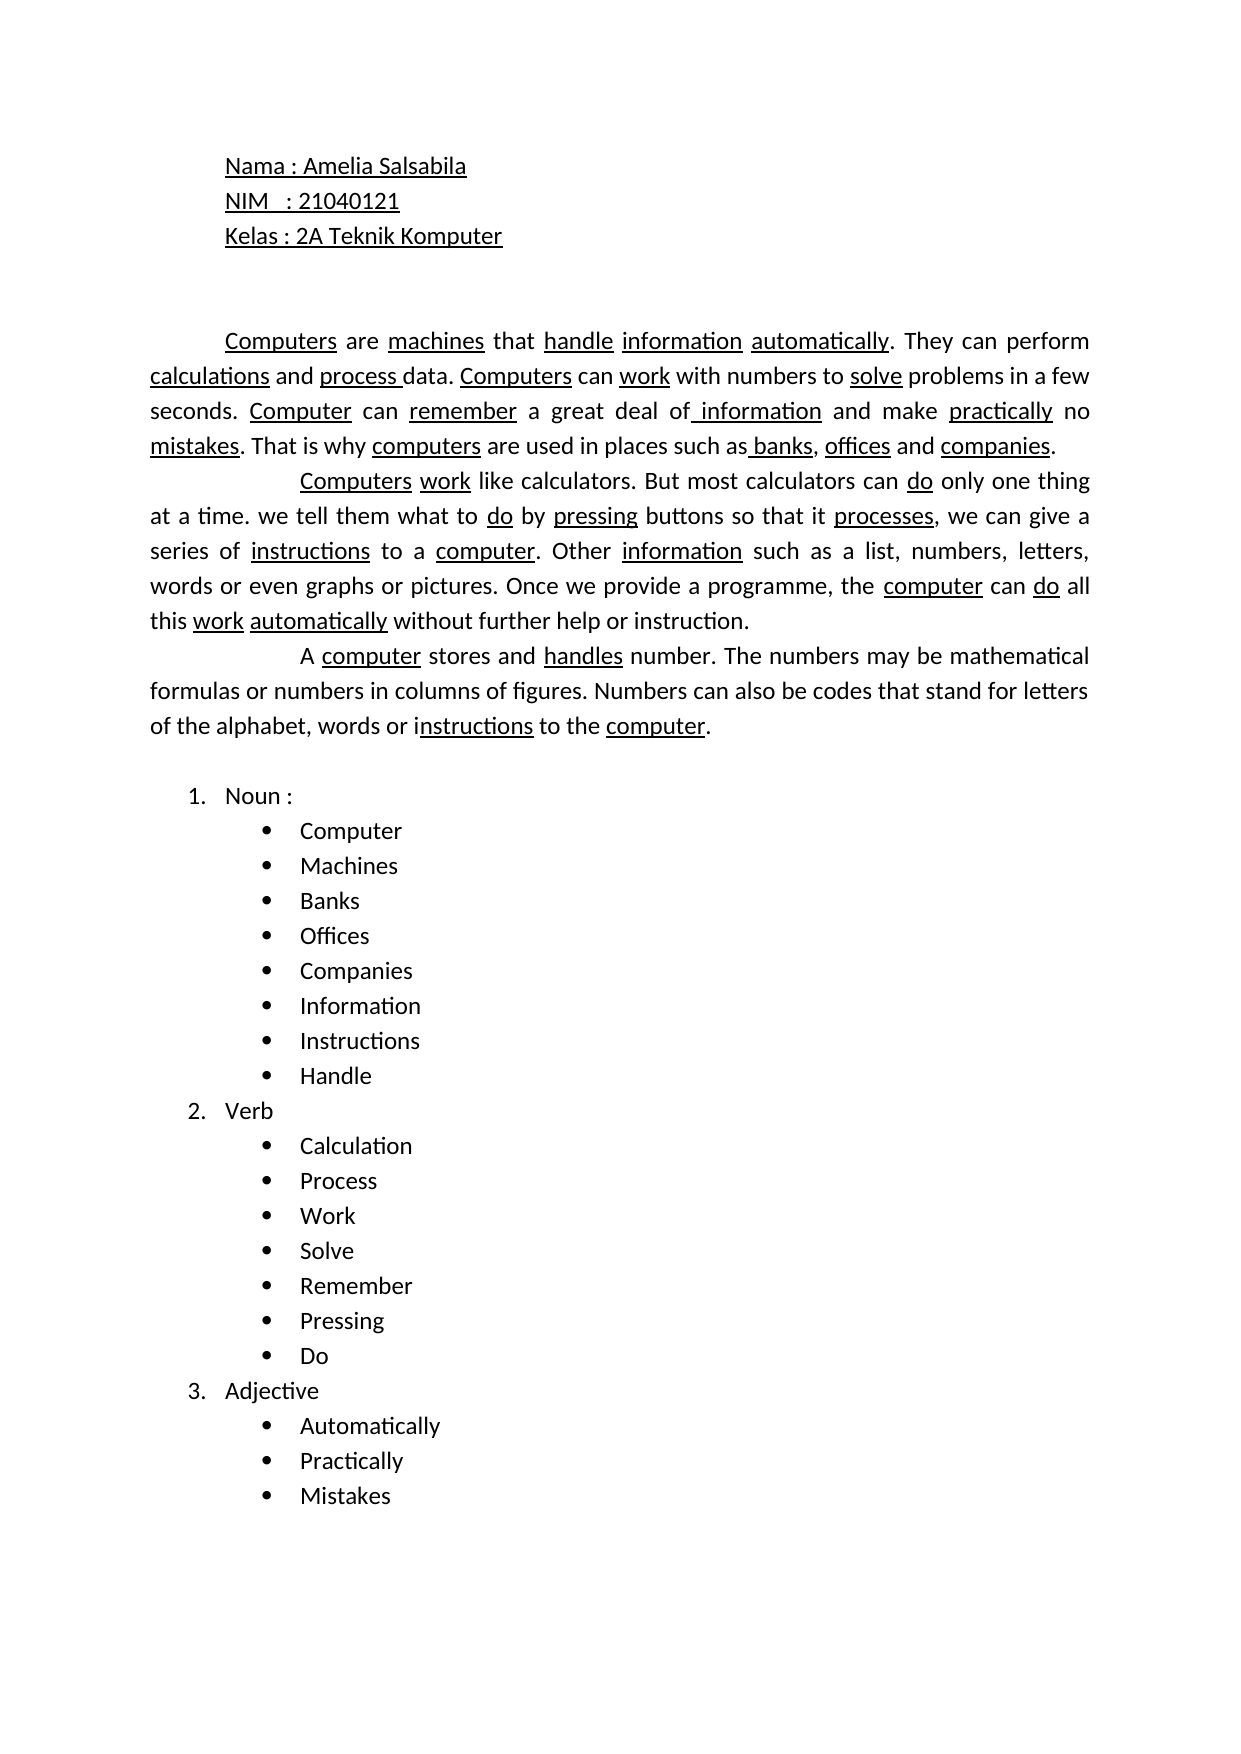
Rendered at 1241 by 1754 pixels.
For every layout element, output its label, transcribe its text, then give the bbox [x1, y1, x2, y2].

list Adjective [187, 1375, 1090, 1406]
list Computer [262, 815, 1090, 846]
text Nama : Amelia Salsabila [150, 150, 1090, 181]
list Calculation [262, 1130, 1090, 1161]
list Process [262, 1165, 1090, 1196]
list Solve [262, 1235, 1090, 1266]
list Mistakes [262, 1480, 1090, 1511]
list Banks [262, 885, 1090, 916]
text A computer stores and handles number. The numbers may be mathematical formulas or numbers in columns of figures. Numbers can also be codes that stand for letters of the alphabet, words or instructions to the computer. [150, 640, 1090, 741]
list Noun : [187, 780, 1090, 811]
list Automatically [262, 1410, 1090, 1441]
text Computers are machines that handle information automatically. They can perform calculations and process data. Computers can work with numbers to solve problems in a few seconds. Computer can remember a great deal of information and make practically no mistakes. That is why computers are used in places such as banks, offices and companies. [150, 325, 1090, 461]
list Companies [262, 955, 1090, 986]
list Offices [262, 920, 1090, 951]
list Verb [187, 1095, 1090, 1126]
text Computers work like calculators. But most calculators can do only one thing at a time. we tell them what to do by pressing buttons so that it processes, we can give a series of instructions to a computer. Other information such as a list, numbers, letters, words or even graphs or pictures. Once we provide a programme, the computer can do all this work automatically without further help or instruction. [150, 465, 1090, 636]
list Machines [262, 850, 1090, 881]
list Instructions [262, 1025, 1090, 1056]
list Work [262, 1200, 1090, 1231]
list Handle [262, 1060, 1090, 1091]
list Do [262, 1340, 1090, 1371]
text NIM : 21040121 [150, 185, 1090, 216]
list Pressing [262, 1305, 1090, 1336]
list Information [262, 990, 1090, 1021]
text Kelas : 2A Teknik Komputer [150, 220, 1090, 251]
list Practically [262, 1445, 1090, 1476]
list Remember [262, 1270, 1090, 1301]
